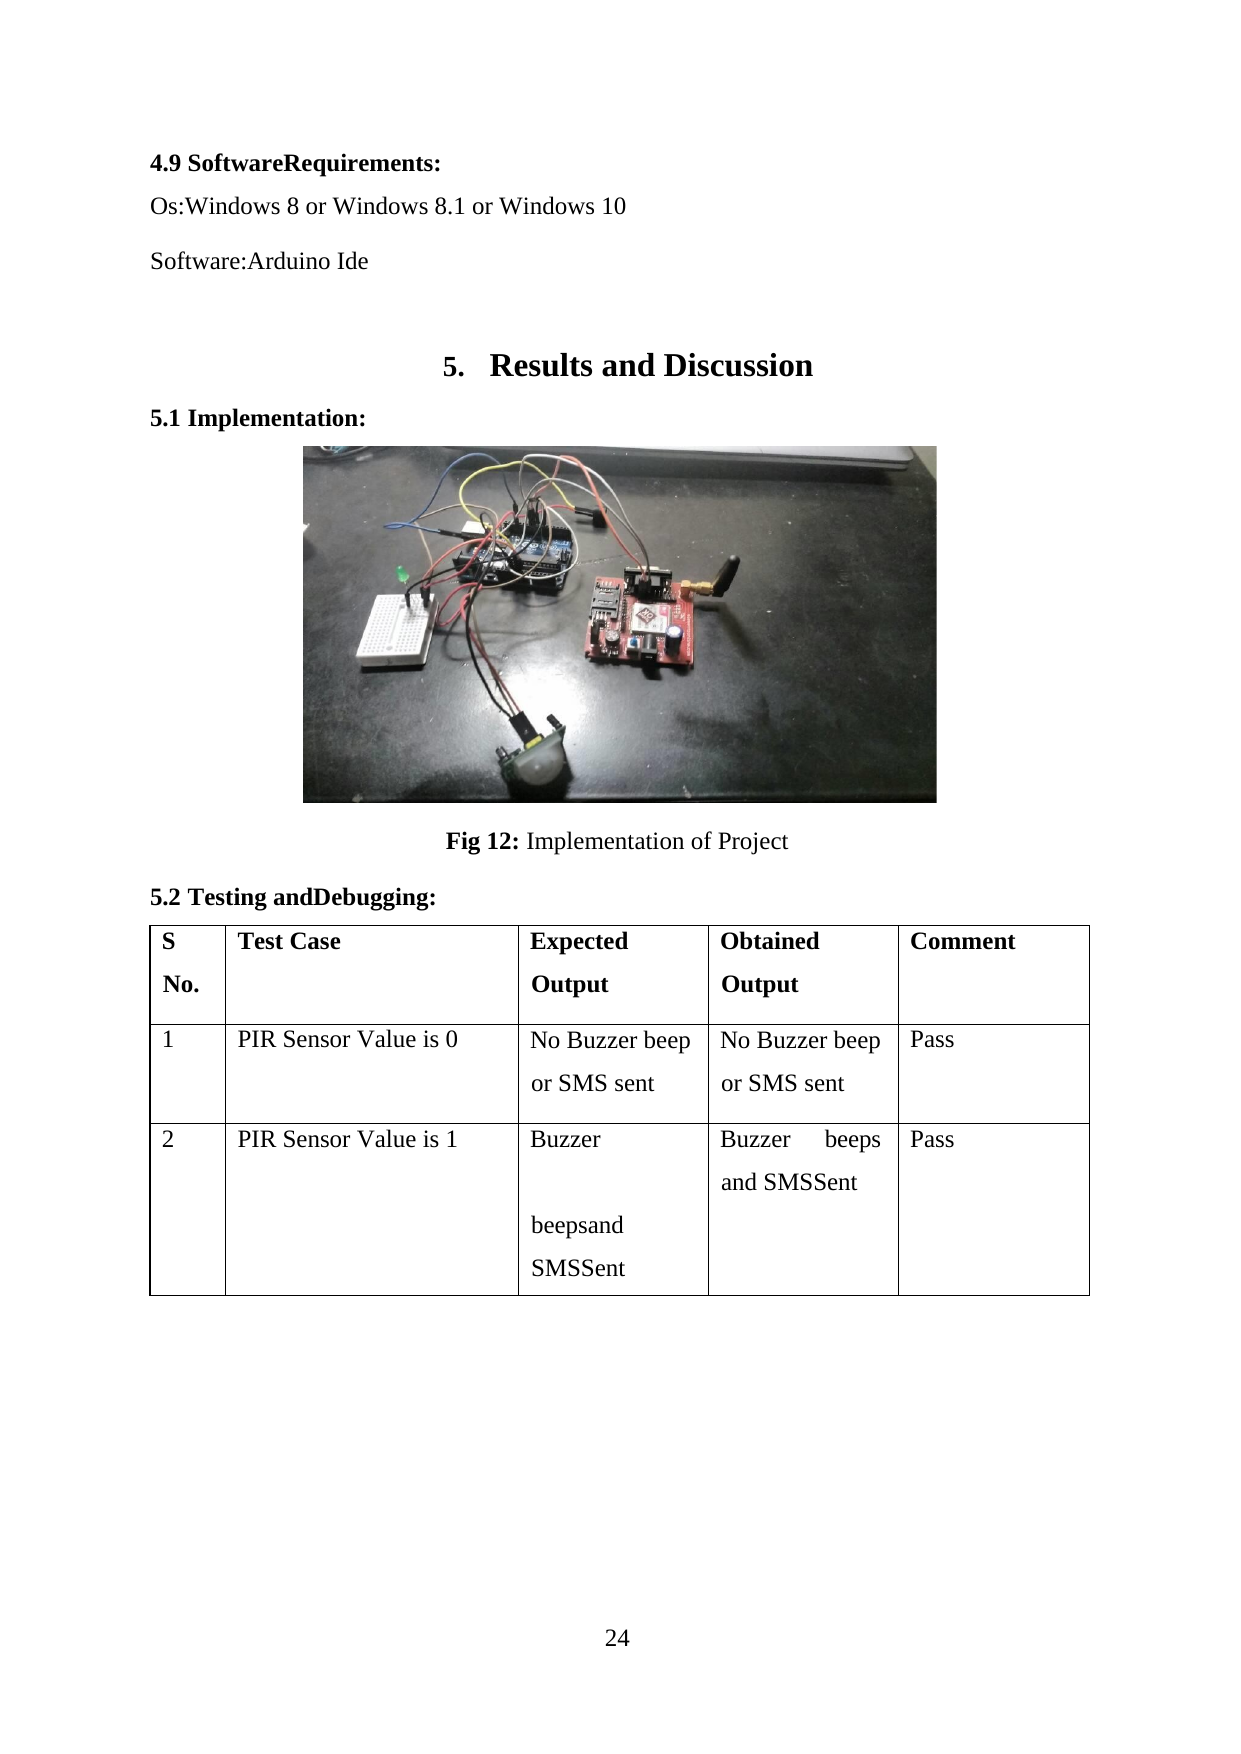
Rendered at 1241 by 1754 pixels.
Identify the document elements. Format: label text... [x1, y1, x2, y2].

table_header Comment [899, 926, 1089, 1024]
subtitle SoftwareRequirements: [150, 148, 1130, 177]
picture [303, 446, 937, 803]
table_cell Pass [899, 1124, 1089, 1295]
table_cell No Buzzer beep or SMS sent [519, 1025, 708, 1123]
table_cell No Buzzer beep or SMS sent [709, 1025, 898, 1123]
text Fig 12: Implementation of Project [446, 826, 1130, 855]
table_cell 2 [151, 1124, 225, 1295]
subtitle Implementation: [150, 403, 371, 432]
table_header S No. [151, 926, 225, 1024]
table_header Expected Output [519, 926, 708, 1024]
table_cell 1 [151, 1025, 225, 1123]
table_cell PIR Sensor Value is 0 [226, 1025, 518, 1123]
table_cell Pass [899, 1025, 1089, 1123]
table_cell Buzzer beeps and SMSSent [709, 1124, 898, 1295]
table_header Test Case [226, 926, 518, 1024]
text Os:Windows 8 or Windows 8.1 or Windows 10 Software:Arduino Ide [150, 191, 628, 275]
list Results and Discussion [443, 345, 1130, 383]
table_cell Buzzer beepsand SMSSent [519, 1124, 708, 1295]
table_cell PIR Sensor Value is 1 [226, 1124, 518, 1295]
table_header Obtained Output [709, 926, 898, 1024]
subtitle Testing andDebugging: [150, 882, 1130, 911]
